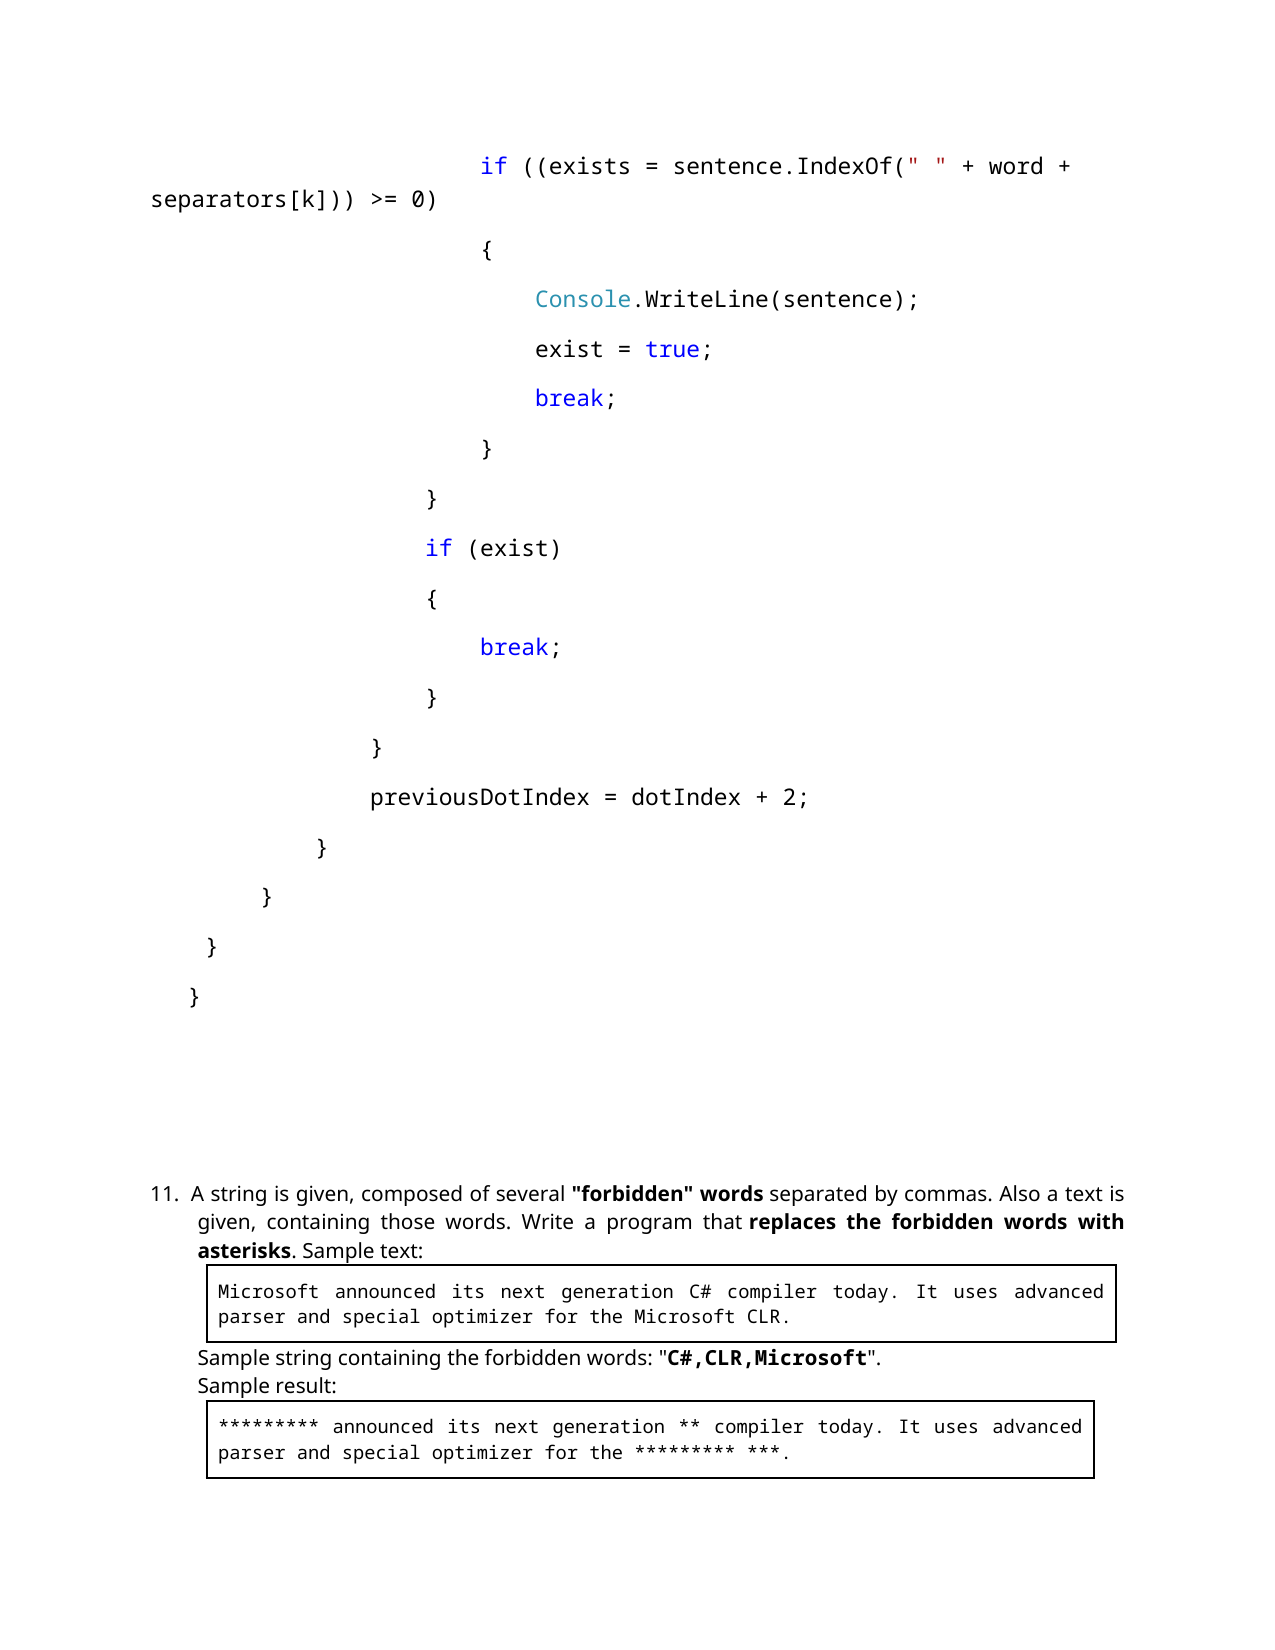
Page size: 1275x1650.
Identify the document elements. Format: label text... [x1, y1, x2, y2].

text 11. A string is given, composed of several "forbidden" words separated by commas. Also a text is given, containing those words. Write a program that replaces the forbidden words with asterisks. Sample text: [150, 1179, 1125, 1264]
text if ((exists = sentence.IndexOf(" " + word + separators[k])) >= 0) [150, 150, 1125, 214]
text Sample result: [197, 1371, 1125, 1400]
text } [150, 930, 1125, 961]
text previousDotIndex = dotIndex + 2; [150, 781, 1125, 812]
text } [150, 880, 1125, 911]
text } [150, 681, 1125, 712]
text { [150, 581, 1125, 613]
text } [150, 432, 1125, 463]
text Console.WriteLine(sentence); [150, 283, 1125, 314]
table_header Microsoft announced its next generation C# compiler today. It uses advanced parser and special optimizer for the Microsoft CLR. [208, 1266, 1115, 1341]
text break; [150, 382, 1125, 413]
text } [150, 830, 1125, 862]
text } [150, 731, 1125, 762]
text exist = true; [150, 332, 1125, 364]
text } [150, 482, 1125, 513]
text break; [150, 631, 1125, 662]
text { [150, 233, 1125, 264]
text if (exist) [150, 532, 1125, 563]
text Sample string containing the forbidden words: "C#,CLR,Microsoft". [197, 1343, 1125, 1371]
text } [187, 980, 1125, 1011]
table_header ********* announced its next generation ** compiler today. It uses advanced parser and special optimizer for the ********* ***. [208, 1402, 1093, 1477]
